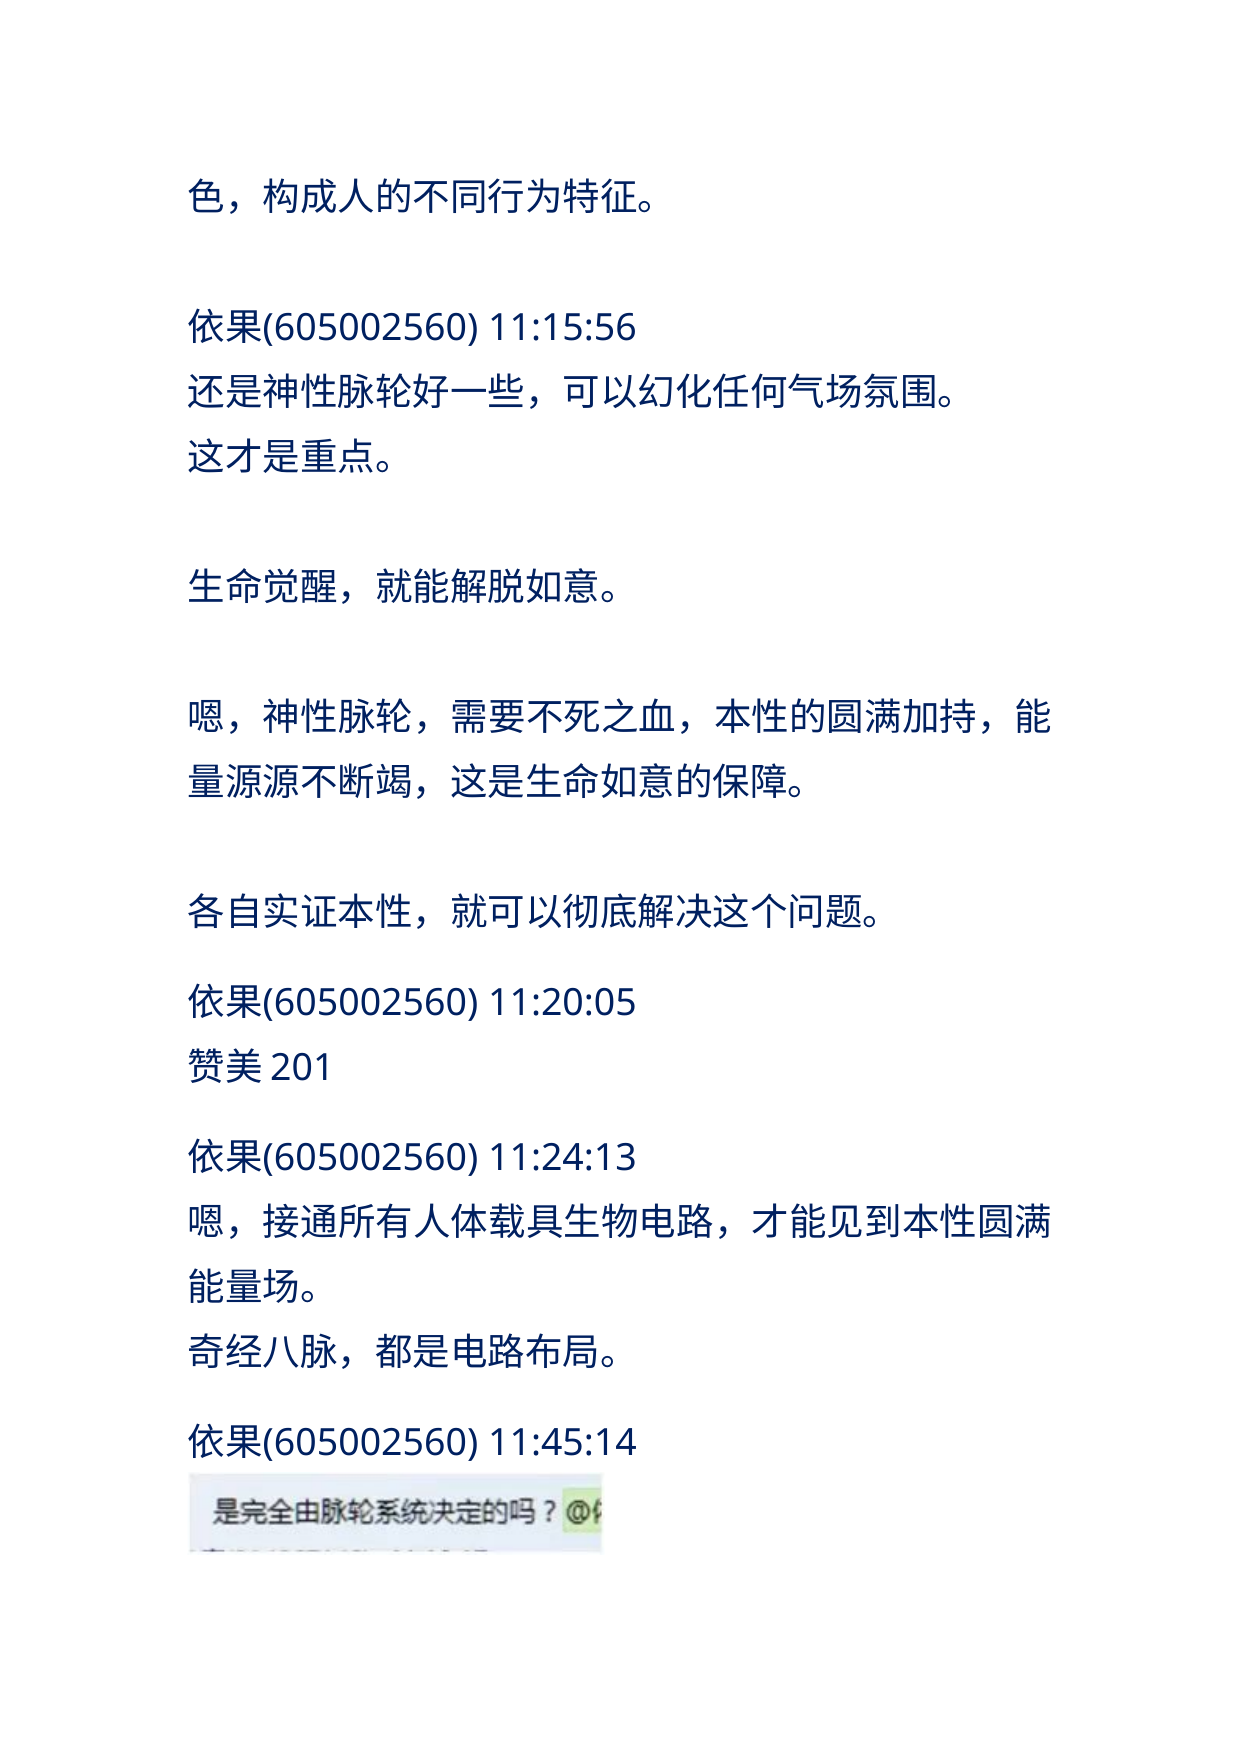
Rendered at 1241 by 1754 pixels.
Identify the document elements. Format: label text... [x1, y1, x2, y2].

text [187, 1407, 1053, 1569]
text 各自实证本性，就可以彻底解决这个问题。 [187, 877, 1053, 942]
text 依果(605002560) 11:24:13 嗯，接通所有人体载具生物电路，才能见到本性圆满能量场。 奇经八脉，都是电路布局。 [187, 1122, 1053, 1382]
picture [187, 1472, 605, 1555]
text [187, 162, 1053, 617]
text 依果(605002560) 11:20:05 赞美201 [187, 967, 1053, 1097]
text 嗯，神性脉轮，需要不死之血，本性的圆满加持，能量源源不断竭，这是生命如意的保障。 [187, 682, 1053, 812]
